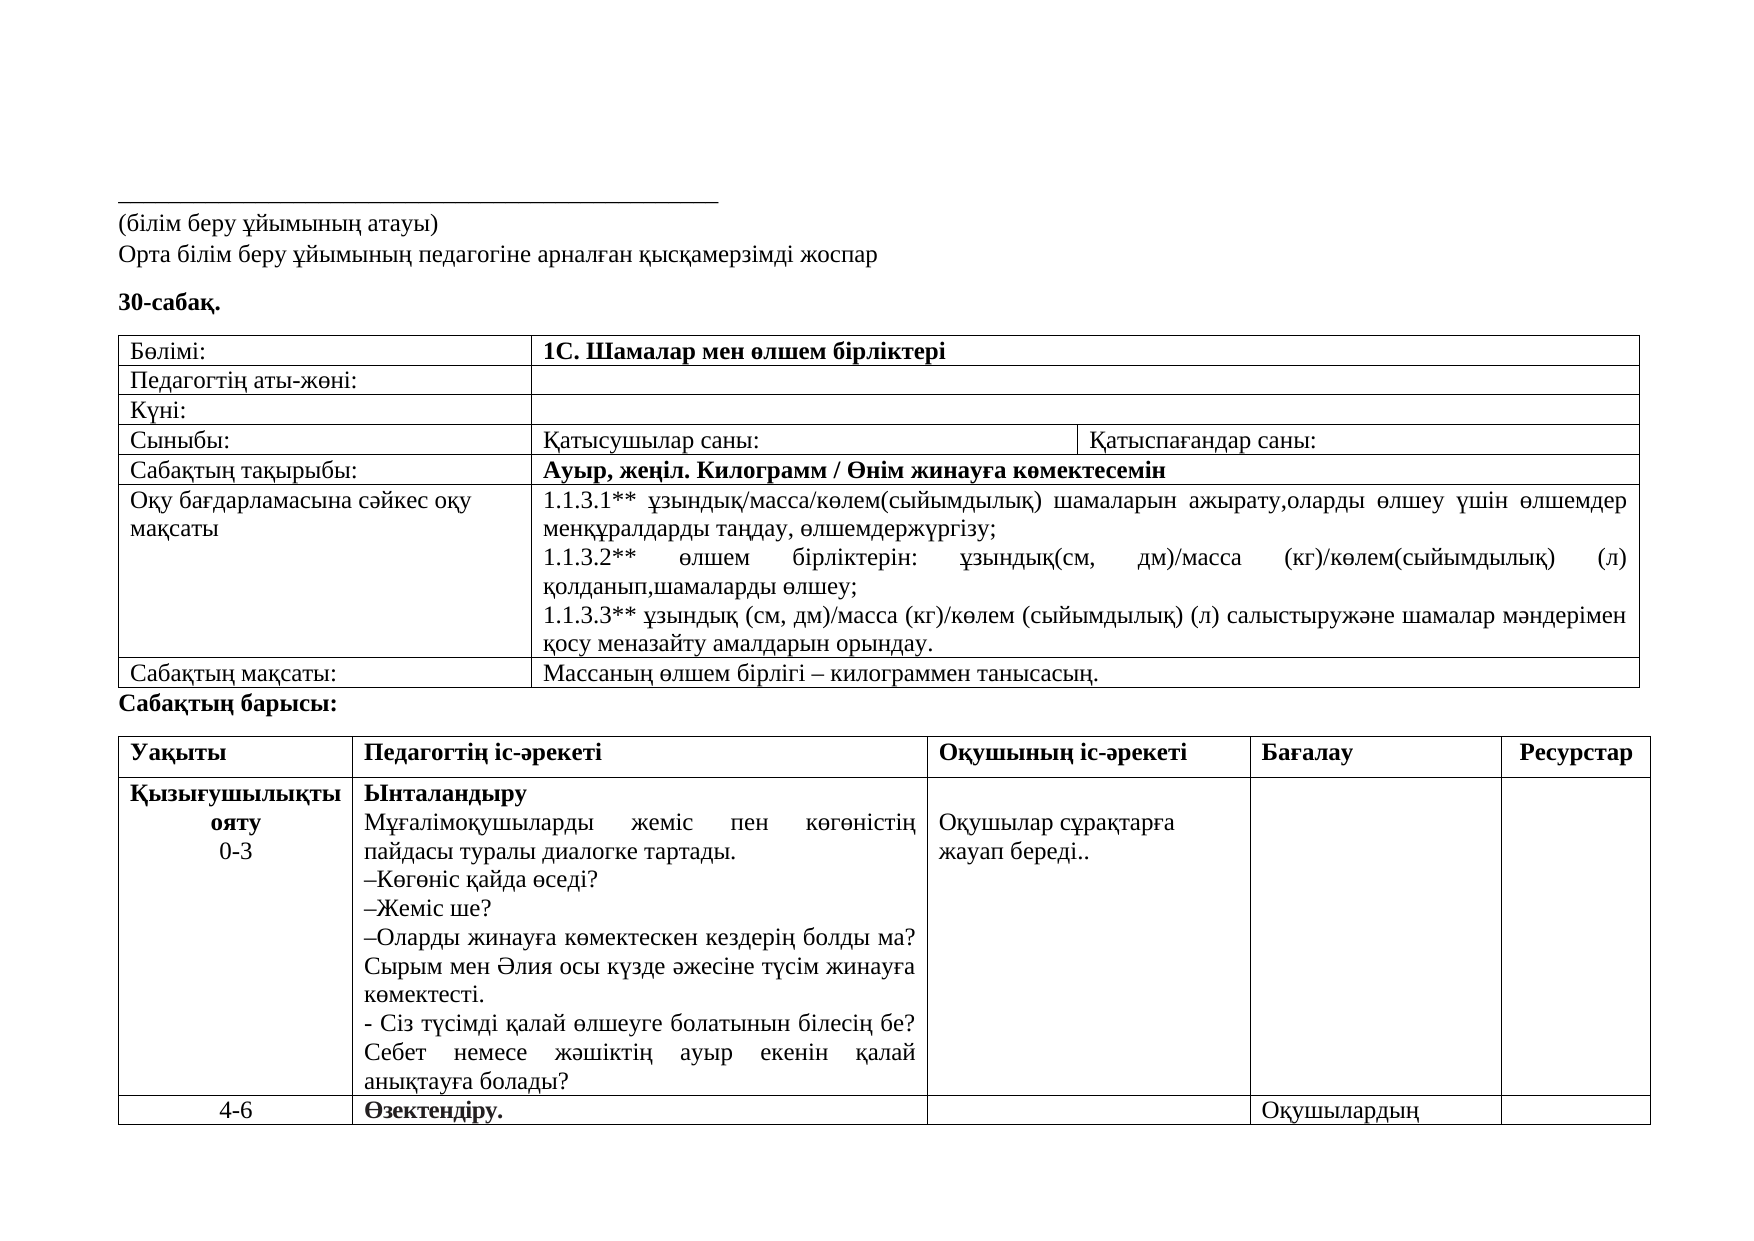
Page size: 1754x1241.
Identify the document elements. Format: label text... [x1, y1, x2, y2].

table_cell Күні: [119, 395, 531, 424]
table_cell 4-6 [119, 1096, 352, 1124]
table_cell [1251, 1096, 1501, 1124]
table_cell Сабақтың тақырыбы: [119, 455, 531, 484]
table_cell 1.1.3.1** ұзындық/масса/көлем(сыйымдылық) шамаларын ажырату,оларды өлшеу үшін өлшемдер менқұралдарды таңдау, өлшемдержүргізу; 1.1.3.2** өлшем бірліктерін: ұзындық(см, дм)/масса (кг)/көлем(сыйымдылық) (л) қолданып,шамаларды өлшеу; 1.1.3.3** ұзындық (см, дм)/масса (кг)/көлем (сыйымдылық) (л) салыстыружәне шамалар мәндерімен қосу меназайту амалдарын орындау. [532, 485, 1639, 657]
table_cell Сыныбы: [119, 425, 531, 454]
table_cell [532, 366, 1639, 394]
table_cell Сабақтың мақсаты: [119, 658, 531, 687]
table_cell Педагогтің аты-жөні: [119, 366, 531, 394]
table_cell [1502, 778, 1650, 1094]
table_cell Қатысушылар саны: [532, 425, 1077, 454]
table_cell Ауыр, жеңіл. Килограмм / Өнім жинауға көмектесемін [532, 455, 1639, 484]
table_header Оқушының іс-әрекеті [928, 737, 1250, 777]
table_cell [928, 1096, 1250, 1124]
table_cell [353, 1096, 927, 1124]
table_header Уақыты [119, 737, 352, 777]
table_cell Оқу бағдарламасына сәйкес оқу мақсаты [119, 485, 531, 657]
text ________________________________________________ (білім беру ұйымының атауы) Орта білім беру ұйымының педагогіне арналған қысқамерзімді жоспар [118, 177, 1636, 268]
table_header Педагогтің іс-әрекеті [353, 737, 927, 777]
table_header 1С. Шамалар мен өлшем бірліктері [532, 336, 1639, 364]
text 30-сабақ. [118, 287, 1636, 316]
table_cell [1502, 1096, 1650, 1124]
table_cell Оқушылар сұрақтарға жауап береді.. [928, 778, 1250, 1094]
table_header Ресурстар [1502, 737, 1650, 777]
table_header Бағалау [1251, 737, 1501, 777]
table_cell Қызығушылықты ояту 0-3 [119, 778, 352, 1094]
table_cell Қатыспағандар саны: [1078, 425, 1639, 454]
table_cell [532, 395, 1639, 424]
text Сабақтың барысы: [118, 688, 1636, 717]
table_cell Ынталандыру Мұғалімоқушыларды жеміс пен көгөністің пайдасы туралы диалогке тартады. –Көгөніс қайда өседі? –Жеміс ше? –Оларды жинауға көмектескен кездерің болды ма? Сырым мен Әлия осы күзде әжесіне түсім жинауға көмектесті. - Сіз түсімді қалай өлшеуге болатынын білесің бе? Себет немесе жәшіктің ауыр екенін қалай анықтауға болады? [353, 778, 927, 1094]
table_header Бөлімі: [119, 336, 531, 364]
table_cell Массаның өлшем бірлігі – килограммен танысасың. [532, 658, 1639, 687]
table_cell [1251, 778, 1501, 1094]
